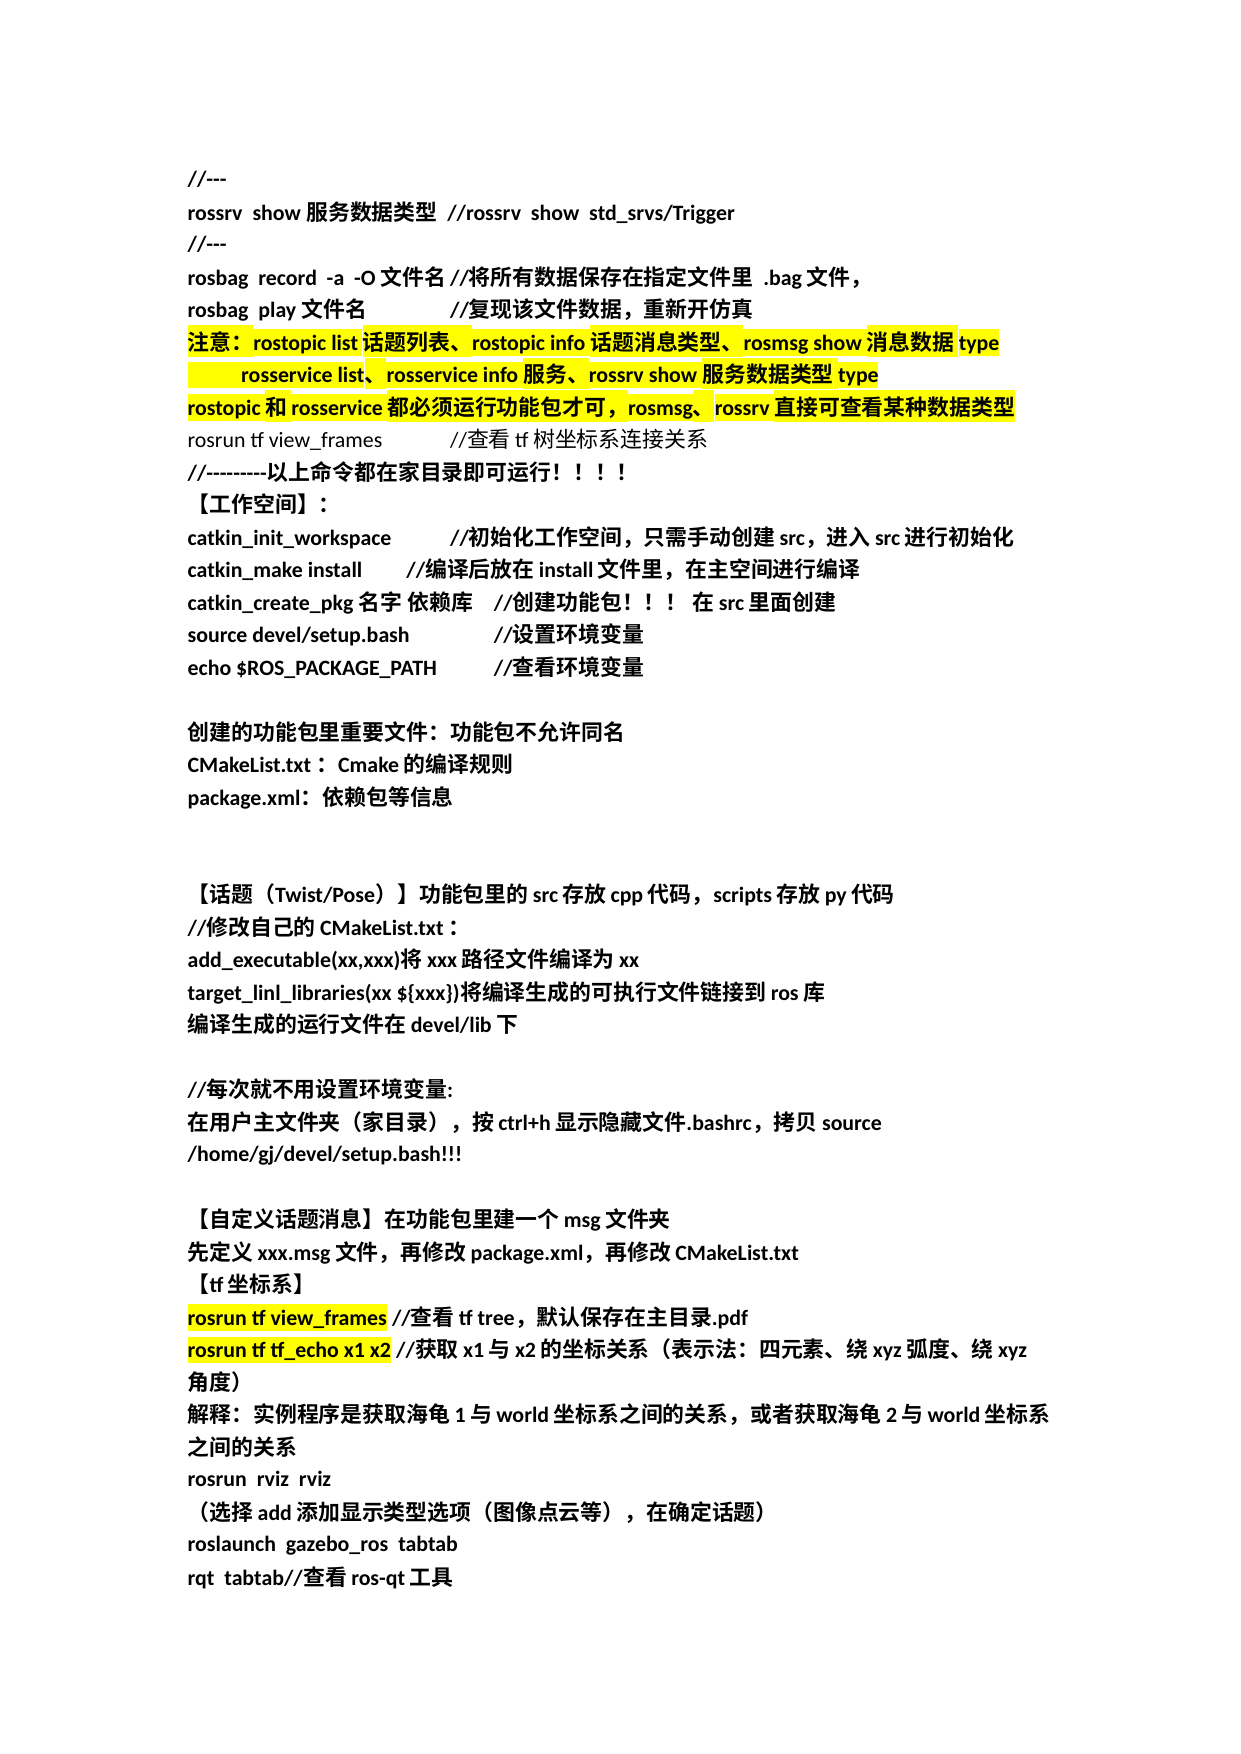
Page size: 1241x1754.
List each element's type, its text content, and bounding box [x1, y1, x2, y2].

text //修改自己的CMakeList.txt ： [187, 909, 1053, 942]
text catkin_create_pkg 名字 依赖库 //创建功能包！！！ 在src里面创建 [187, 584, 1053, 617]
text roslaunch gazebo_ros tabtab [187, 1527, 1053, 1559]
text （选择add添加显示类型选项（图像点云等），在确定话题） [187, 1494, 1053, 1527]
text 编译生成的运行文件在devel/lib下 [187, 1007, 1053, 1039]
text 【tf坐标系】 [187, 1267, 1053, 1299]
text rostopic和rosservice都必须运行功能包才可，rosmsg、rossrv直接可查看某种数据类型 [187, 389, 1053, 422]
text 先定义xxx.msg文件，再修改package.xml，再修改CMakeList.txt [187, 1234, 1053, 1267]
text //--- [187, 227, 1053, 259]
text package.xml：依赖包等信息 [187, 779, 1053, 812]
text target_linl_libraries(xx ${xxx})将编译生成的可执行文件链接到ros库 [187, 974, 1053, 1007]
text 创建的功能包里重要文件：功能包不允许同名 [187, 714, 1053, 747]
text catkin_make install //编译后放在install文件里，在主空间进行编译 [187, 552, 1053, 584]
text 在用户主文件夹（家目录），按ctrl+h显示隐藏文件.bashrc，拷贝source /home/gj/devel/setup.bash!!! [187, 1104, 1053, 1169]
text //每次就不用设置环境变量: [187, 1072, 1053, 1104]
text //--- [187, 162, 1053, 194]
text 注意：rostopic list话题列表、rostopic info 话题消息类型、rosmsg show 消息数据type [187, 324, 1053, 357]
text rossrv show 服务数据类型 //rossrv show std_srvs/Trigger [187, 194, 1053, 227]
text source devel/setup.bash //设置环境变量 [187, 617, 1053, 649]
text //---------以上命令都在家目录即可运行！！！！ [187, 454, 1053, 487]
text 【工作空间】： [187, 487, 1053, 519]
text add_executable(xx,xxx)将xxx路径文件编译为xx [187, 942, 1053, 974]
text rosrun tf tf_echo x1 x2 //获取x1与x2的坐标关系（表示法：四元素、绕xyz弧度、绕xyz角度） [187, 1332, 1053, 1397]
text rqt tabtab//查看ros-qt工具 [187, 1559, 1053, 1592]
text rosrun rviz rviz [187, 1462, 1053, 1494]
text rosservice list、rosservice info 服务、rossrv show 服务数据类型type [187, 357, 1053, 389]
text rosbag record -a -O 文件名 //将所有数据保存在指定文件里 .bag文件， [187, 259, 1053, 292]
text CMakeList.txt ：Cmake的编译规则 [187, 747, 1053, 779]
text echo $ROS_PACKAGE_PATH //查看环境变量 [187, 649, 1053, 682]
text 【话题（Twist/Pose）】功能包里的src存放cpp代码，scripts存放py代码 [187, 877, 1053, 909]
text 解释：实例程序是获取海龟1与world坐标系之间的关系，或者获取海龟2与world坐标系之间的关系 [187, 1397, 1053, 1462]
text rosrun tf view_frames //查看tf树坐标系连接关系 [187, 422, 1053, 454]
text catkin_init_workspace //初始化工作空间，只需手动创建src，进入src进行初始化 [187, 519, 1053, 552]
text rosrun tf view_frames //查看tf tree，默认保存在主目录.pdf [187, 1299, 1053, 1332]
text 【自定义话题消息】在功能包里建一个msg文件夹 [187, 1202, 1053, 1234]
text rosbag play 文件名 //复现该文件数据，重新开仿真 [187, 292, 1053, 324]
